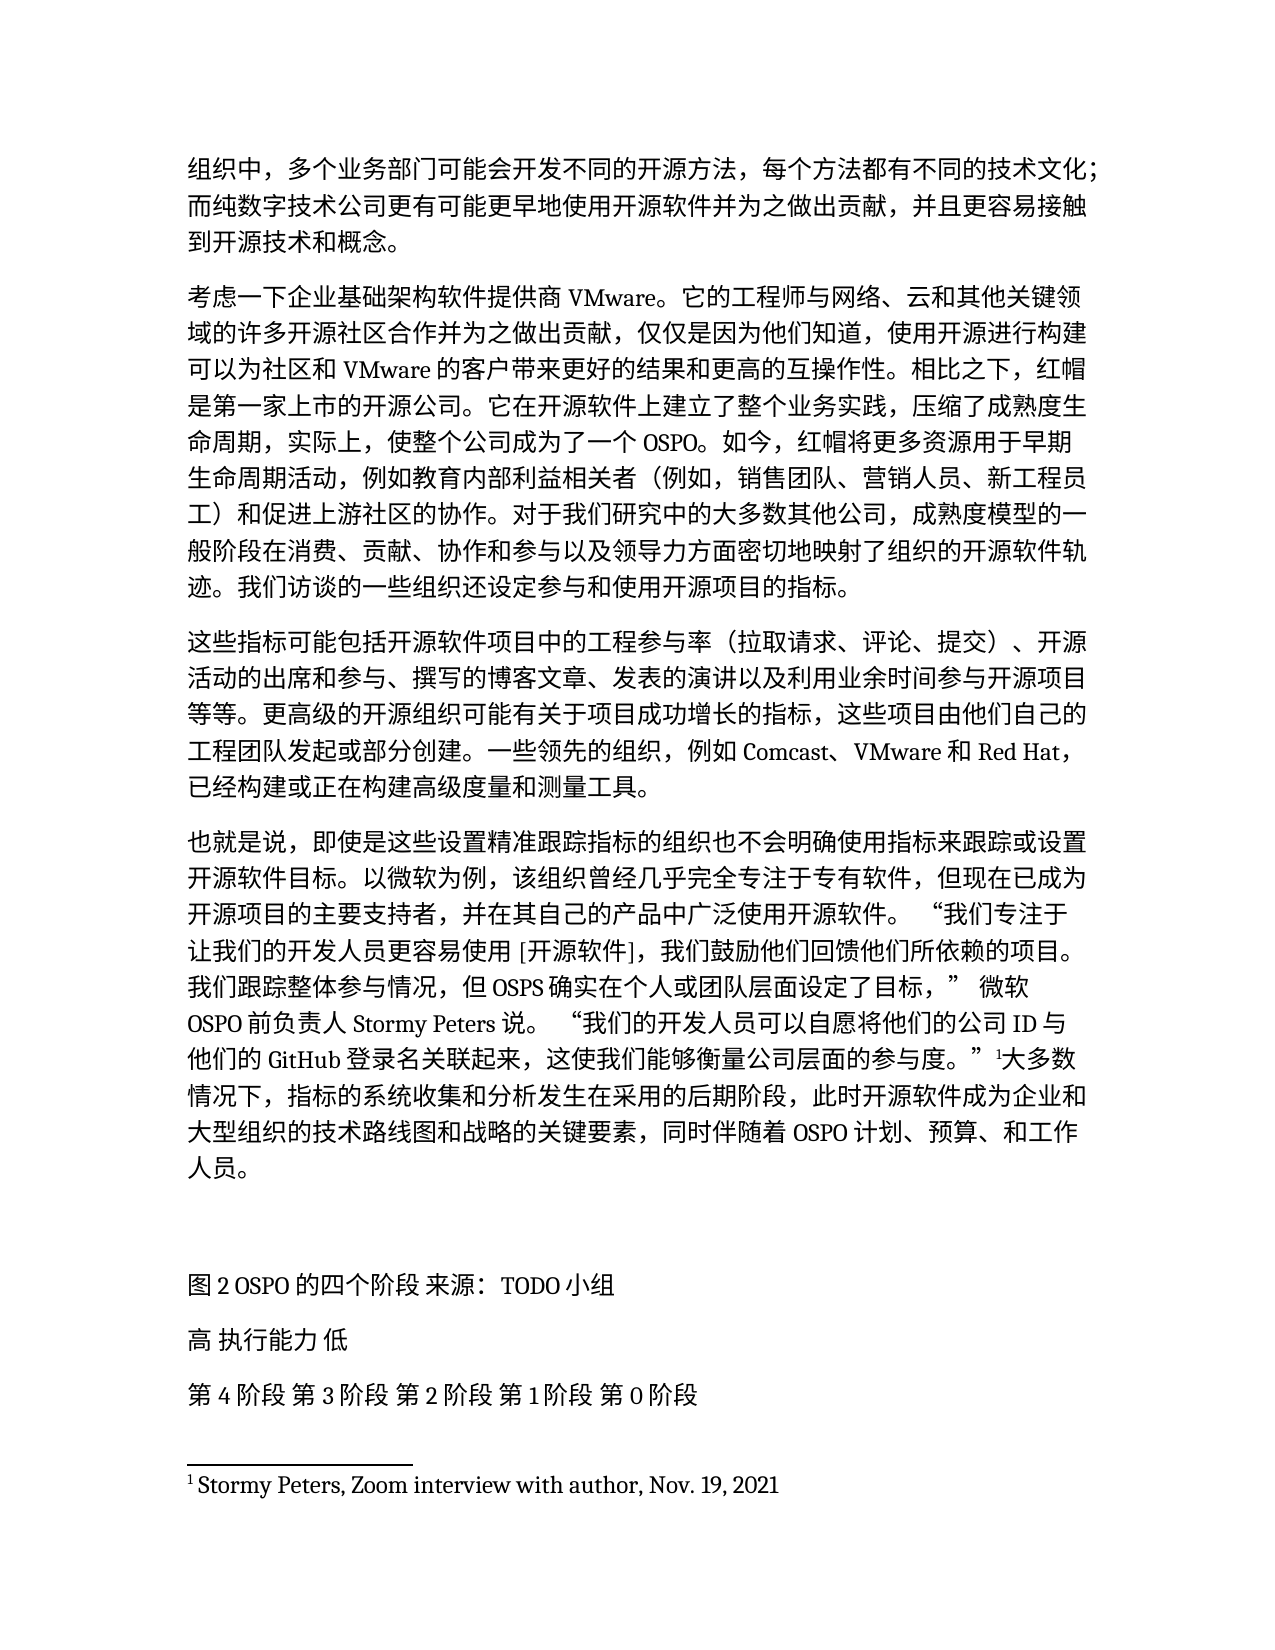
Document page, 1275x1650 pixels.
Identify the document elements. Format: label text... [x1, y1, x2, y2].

text 图2 OSPO 的四个阶段 来源：TODO 小组 [187, 1265, 1087, 1302]
text 考虑一下企业基础架构软件提供商 VMware。它的工程师与网络、云和其他关键领域的许多开源社区合作并为之做出贡献，仅仅是因为他们知道，使用开源进行构建可以为社区和 VMware 的客户带来更好的结果和更高的互操作性。相比之下，红帽是第一家上市的开源公司。它在开源软件上建立了整个业务实践，压缩了成熟度生命周期，实际上，使整个公司成为了一个 OSPO。如今，红帽将更多资源用于早期生命周期活动，例如教育内部利益相关者（例如，销售团队、营销人员、新工程员工）和促进上游社区的协作。对于我们研究中的大多数其他公司，成熟度模型的一般阶段在消费、贡献、协作和参与以及领导力方面密切地映射了组织的开源软件轨迹。我们访谈的一些组织还设定参与和使用开源项目的指标。 [187, 277, 1087, 604]
text 也就是说，即使是这些设置精准跟踪指标的组织也不会明确使用指标来跟踪或设置开源软件目标。以微软为例，该组织曾经几乎完全专注于专有软件，但现在已成为开源项目的主要支持者，并在其自己的产品中广泛使用开源软件。 “我们专注于让我们的开发人员更容易使用 [开源软件]，我们鼓励他们回馈他们所依赖的项目。我们跟踪整体参与情况，但OSPS确实在个人或团队层面设定了目标，” 微软 OSPO 前负责人 Stormy Peters 说。 “我们的开发人员可以自愿将他们的公司 ID 与他们的 GitHub 登录名关联起来，这使我们能够衡量公司层面的参与度。”大多数情况下，指标的系统收集和分析发生在采用的后期阶段，此时开源软件成为企业和大型组织的技术路线图和战略的关键要素，同时伴随着 OSPO 计划、预算、和工作人员。 [187, 822, 1087, 1185]
text 第 4 阶段 第 3 阶段 第 2 阶段 第 1 阶段 第 0 阶段 [187, 1375, 1087, 1412]
text 高 执行能力 低 [187, 1320, 1087, 1357]
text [187, 150, 1087, 259]
text 这些指标可能包括开源软件项目中的工程参与率（拉取请求、评论、提交）、开源活动的出席和参与、撰写的博客文章、发表的演讲以及利用业余时间参与开源项目等等。更高级的开源组织可能有关于项目成功增长的指标，这些项目由他们自己的工程团队发起或部分创建。一些领先的组织，例如 Comcast、VMware 和 Red Hat，已经构建或正在构建高级度量和测量工具。 [187, 622, 1087, 804]
